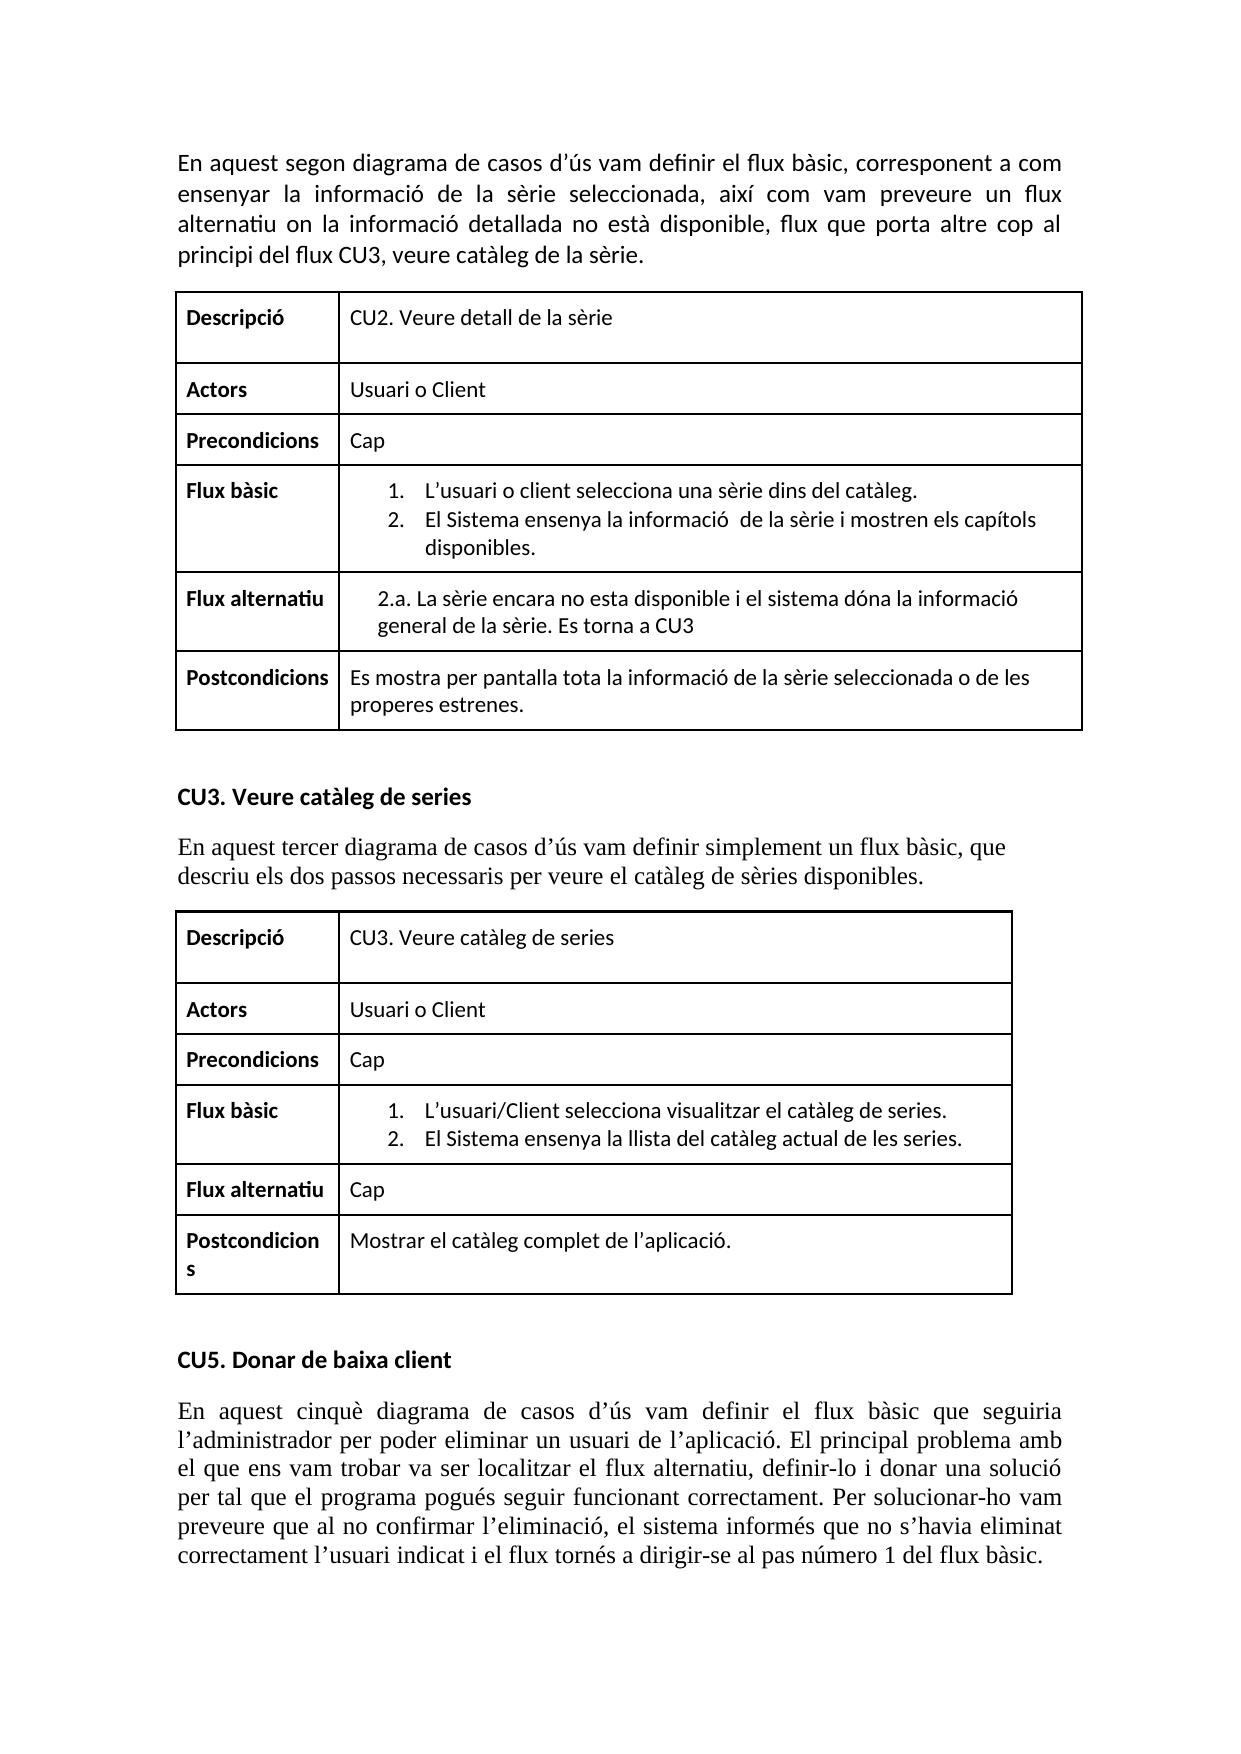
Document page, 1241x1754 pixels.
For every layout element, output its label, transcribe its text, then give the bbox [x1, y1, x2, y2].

table_cell Usuari o Client [340, 364, 1081, 413]
table_cell Es mostra per pantalla tota la informació de la sèrie seleccionada o de les properes estrenes. [340, 652, 1081, 729]
text En aquest segon diagrama de casos d’ús vam definir el flux bàsic, corresponent a com ensenyar la informació de la sèrie seleccionada, així com vam preveure un flux alternatiu on la informació detallada no està disponible, flux que porta altre cop al principi del flux CU3, veure catàleg de la sèrie. [177, 148, 1063, 270]
text CU5. Donar de baixa client [177, 1344, 1063, 1375]
table_cell Flux bàsic [177, 1086, 338, 1163]
text En aquest cinquè diagrama de casos d’ús vam definir el flux bàsic que seguiria l’administrador per poder eliminar un usuari de l’aplicació. El principal problema amb el que ens vam trobar va ser localitzar el flux alternatiu, definir-lo i donar una solució per tal que el programa pogués seguir funcionant correctament. Per solucionar-ho vam preveure que al no confirmar l’eliminació, el sistema informés que no s’havia eliminat correctament l’usuari indicat i el flux tornés a dirigir-se al pas número 1 del flux bàsic. [177, 1396, 1063, 1568]
table_header Descripció [177, 913, 338, 982]
table_cell Precondicions [177, 415, 338, 464]
table_header Descripció [177, 293, 338, 362]
table_cell Flux alternatiu [177, 1165, 338, 1214]
table_cell Actors [177, 364, 338, 413]
text En aquest tercer diagrama de casos d’ús vam definir simplement un flux bàsic, que descriu els dos passos necessaris per veure el catàleg de sèries disponibles. [177, 832, 1063, 889]
table_cell Postcondicions [177, 1216, 338, 1293]
table_cell 2.a. La sèrie encara no esta disponible i el sistema dóna la informació general de la sèrie. Es torna a CU3 [340, 573, 1081, 650]
table_cell Cap [340, 1035, 1011, 1084]
table_cell Mostrar el catàleg complet de l’aplicació. [340, 1216, 1011, 1293]
table_cell Usuari o Client [340, 984, 1011, 1033]
table_header CU3. Veure catàleg de series [340, 913, 1011, 982]
table_cell Flux bàsic [177, 466, 338, 571]
table_cell Flux alternatiu [177, 573, 338, 650]
table_cell Precondicions [177, 1035, 338, 1084]
table_header CU2. Veure detall de la sèrie [340, 293, 1081, 362]
table_cell Cap [340, 1165, 1011, 1214]
table_cell L’usuari/Client selecciona visualitzar el catàleg de series. El Sistema ensenya la llista del catàleg actual de les series. [340, 1086, 1011, 1163]
table_cell Postcondicions [177, 652, 338, 729]
table_cell Actors [177, 984, 338, 1033]
table_cell Cap [340, 415, 1081, 464]
text CU3. Veure catàleg de series [177, 781, 1063, 811]
table_cell L’usuari o client selecciona una sèrie dins del catàleg. El Sistema ensenya la informació de la sèrie i mostren els capítols disponibles. [340, 466, 1081, 571]
